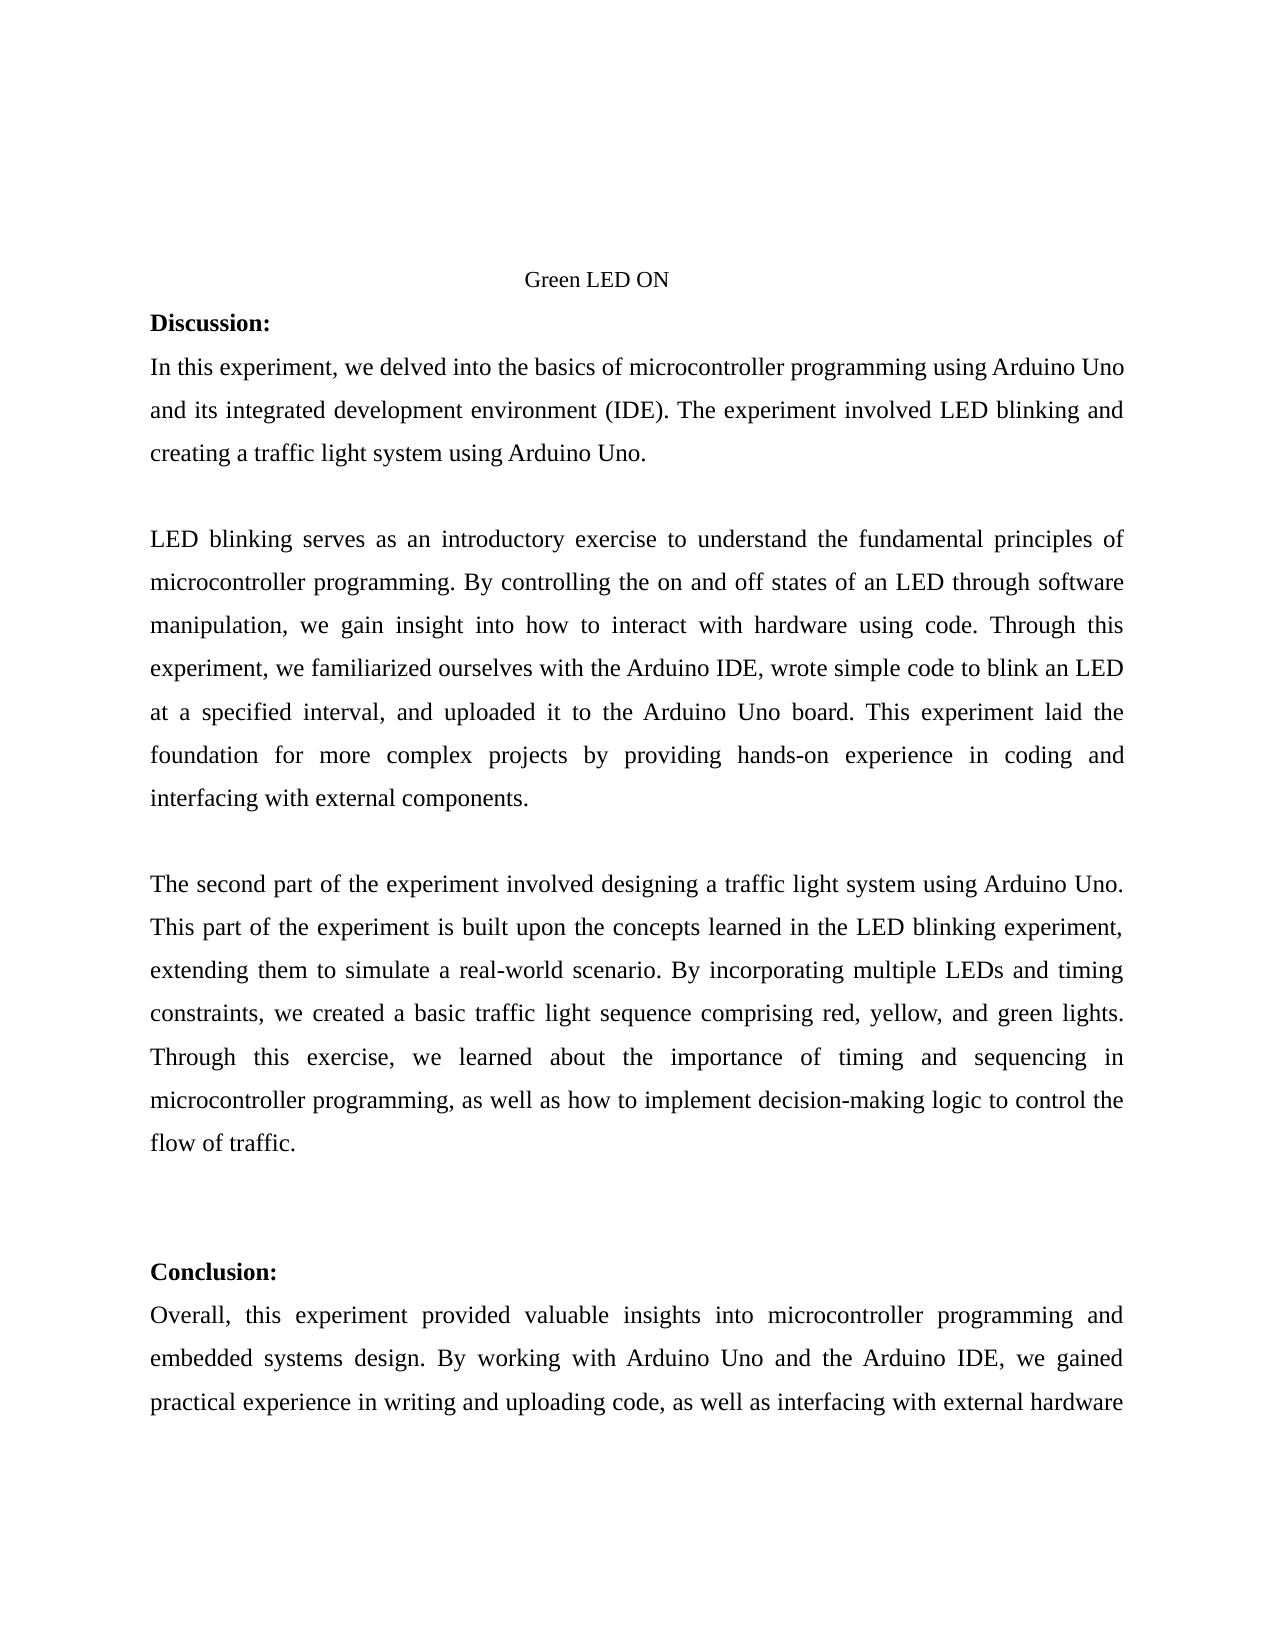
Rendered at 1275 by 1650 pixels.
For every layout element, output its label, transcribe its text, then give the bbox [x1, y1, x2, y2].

text Discussion: [150, 308, 1125, 337]
text Conclusion: [150, 1257, 1125, 1286]
text In this experiment, we delved into the basics of microcontroller programming using Arduino Uno and its integrated development environment (IDE). The experiment involved LED blinking and creating a traffic light system using Arduino Uno. [150, 352, 1125, 467]
text The second part of the experiment involved designing a traffic light system using Arduino Uno. This part of the experiment is built upon the concepts learned in the LED blinking experiment, extending them to simulate a real-world scenario. By incorporating multiple LEDs and timing constraints, we created a basic traffic light sequence comprising red, yellow, and green lights. Through this exercise, we learned about the importance of timing and sequencing in microcontroller programming, as well as how to implement decision-making logic to control the flow of traffic. [150, 869, 1125, 1157]
text LED blinking serves as an introductory exercise to understand the fundamental principles of microcontroller programming. By controlling the on and off states of an LED through software manipulation, we gain insight into how to interact with hardware using code. Through this experiment, we familiarized ourselves with the Arduino IDE, wrote simple code to blink an LED at a specified interval, and uploaded it to the Arduino Uno board. This experiment laid the foundation for more complex projects by providing hands-on experience in coding and interfacing with external components. [150, 524, 1125, 812]
